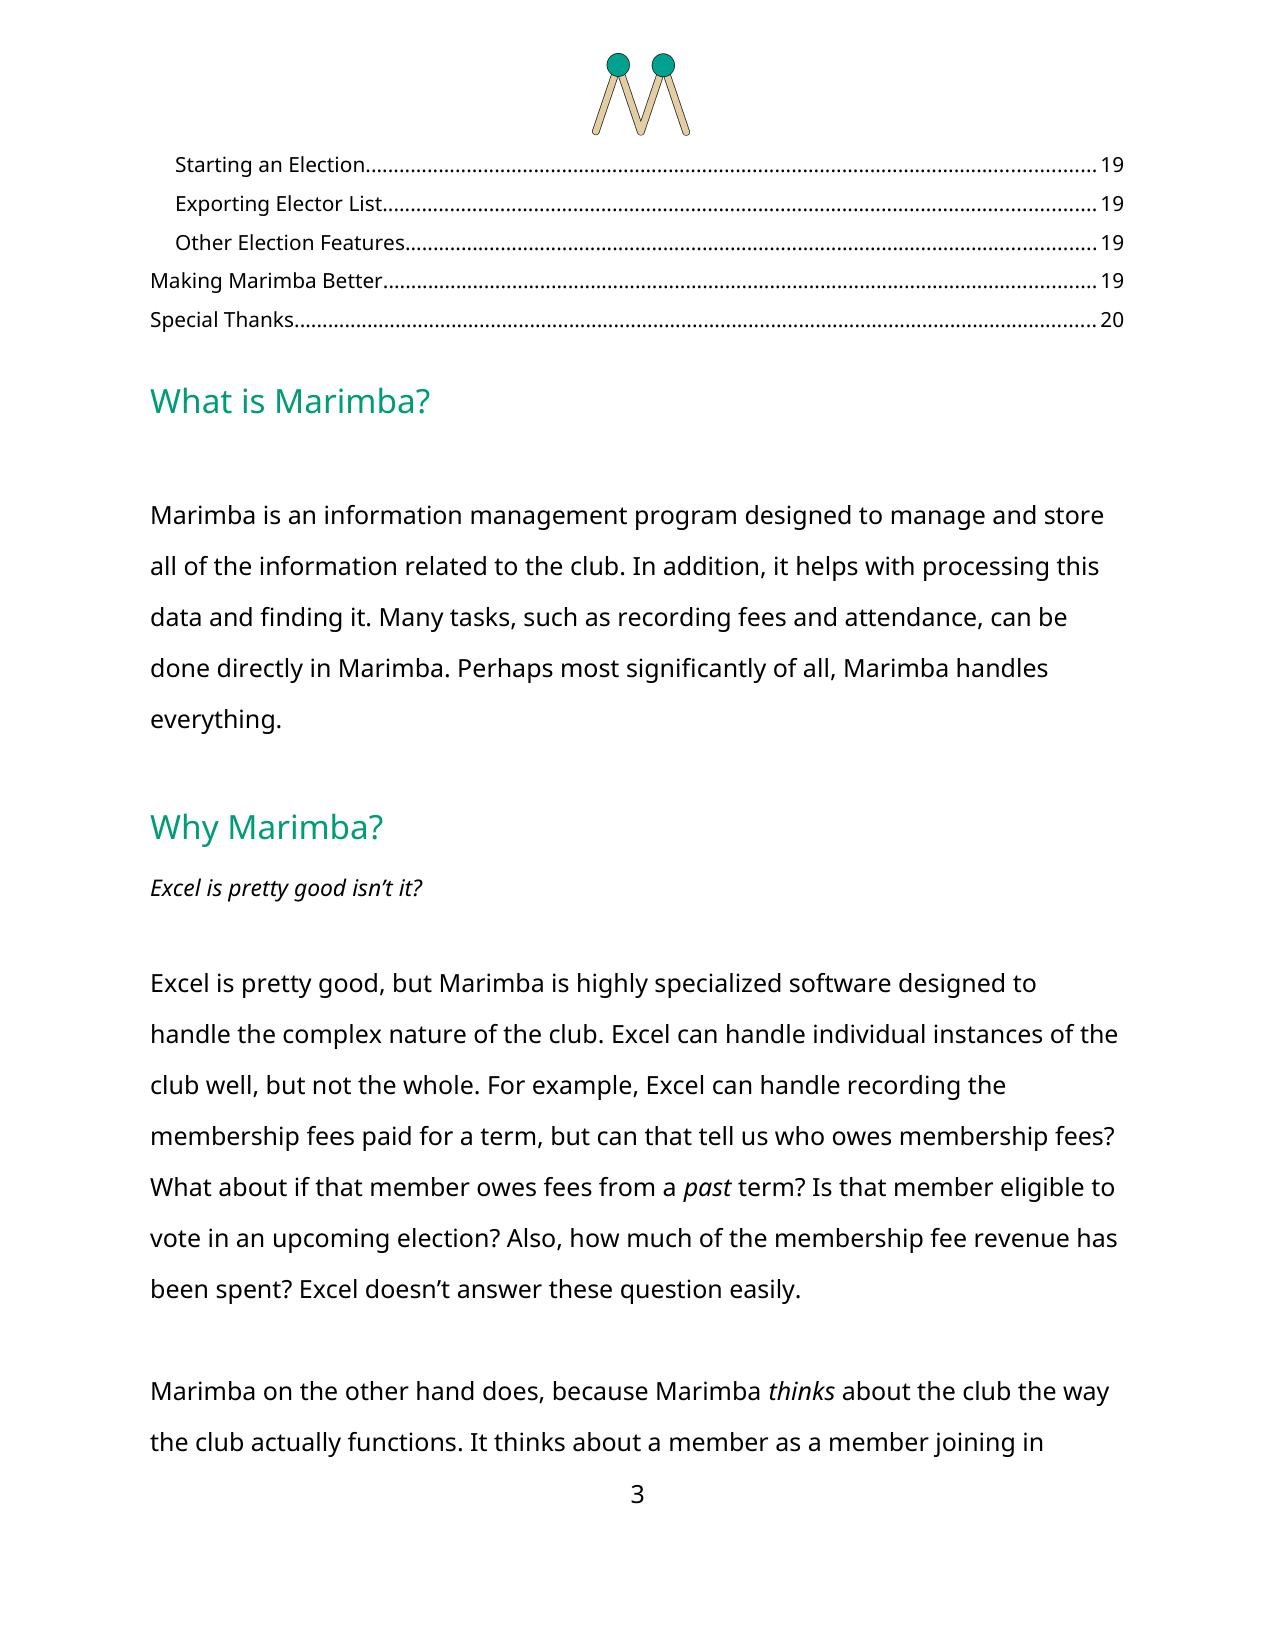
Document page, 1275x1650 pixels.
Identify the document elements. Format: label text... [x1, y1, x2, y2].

text Excel is pretty good isn’t it? [150, 872, 1125, 903]
subtitle Why Marimba? [150, 804, 1125, 849]
picture [592, 53, 690, 136]
text Excel is pretty good, but Marimba is highly specialized software designed to handle the complex nature of the club. Excel can handle individual instances of the club well, but not the whole. For example, Excel can handle recording the membership fees paid for a term, but can that tell us who owes membership fees? What about if that member owes fees from a past term? Is that member eligible to vote in an upcoming election? Also, how much of the membership fee revenue has been spent? Excel doesn’t answer these question easily. [150, 966, 1125, 1306]
text Marimba is an information management program designed to manage and store all of the information related to the club. In addition, it helps with processing this data and finding it. Many tasks, such as recording fees and attendance, can be done directly in Marimba. Perhaps most significantly of all, Marimba handles everything. [150, 497, 1125, 736]
subtitle What is Marimba? [150, 378, 1125, 424]
